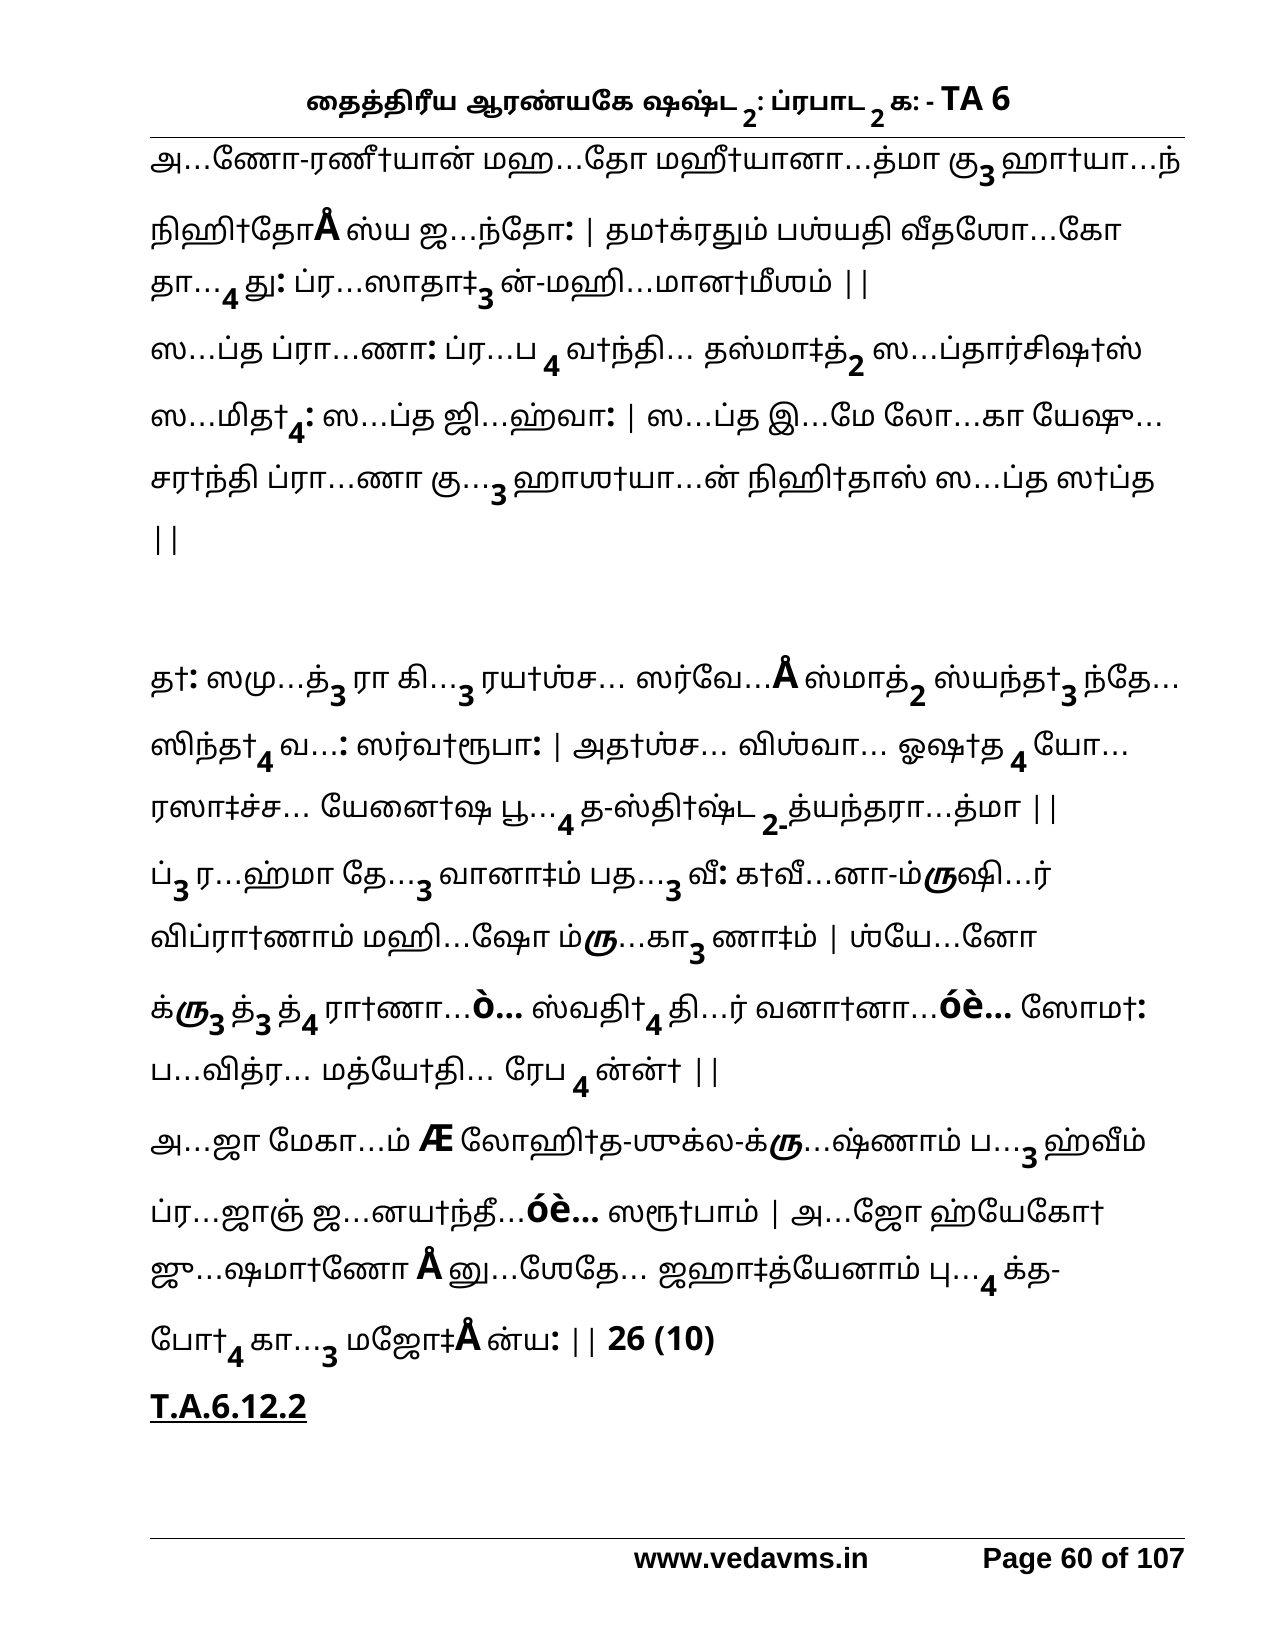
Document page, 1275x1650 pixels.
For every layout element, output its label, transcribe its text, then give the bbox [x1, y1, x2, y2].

text ஸ…ப்த ப்ரா…ணா: ப்ர…ப4வ†ந்தி… தஸ்மா‡த்2 ஸ…ப்தார்சிஷ†ஸ் ஸ…மித†4: ஸ…ப்த ஜி…ஹ்வா: | ஸ…ப்த இ…மே லோ…கா யேஷு… சர†ந்தி ப்ரா…ணா கு…3ஹாஶ†யா…ன் நிஹி†தாஸ் ஸ…ப்த ஸ†ப்த || [150, 324, 1185, 557]
text ப்3ர…ஹ்மா தே…3வானா‡ம் பத…3வீ: க†வீ…னா-ம்ருஷி…ர் விப்ரா†ணாம் மஹி…ஷோ ம்ரு…கா3ணா‡ம் | ஶ்யே…னோ க்ரு3த்3த்4ரா†ணா…ò… ஸ்வதி†4தி…ர் வனா†னா…óè… ஸோம†: ப…வித்ர… மத்யே†தி… ரேப4ன்ன்† || [150, 849, 1185, 1106]
text T.A.6.12.2 [150, 1382, 1185, 1428]
text அ…ணோ-ரணீ†யான் மஹ…தோ மஹீ†யானா…த்மா கு3ஹா†யா…ந் நிஹி†தோÅஸ்ய ஜ…ந்தோ: | தம†க்ரதும் பஶ்யதி வீதஶோ…கோ தா…4து: ப்ர…ஸாதா‡3ன்-மஹி…மான†மீஶம் || [150, 138, 1185, 318]
text அ…ஜா மேகா…ம் Æலோஹி†த-ஶுக்ல-க்ரு…ஷ்ணாம் ப…3ஹ்வீம் ப்ர…ஜாஞ் ஜ…னய†ந்தீ…óè… ஸரூ†பாம் | அ…ஜோ ஹ்யேகோ† ஜு…ஷமா†ணோ Åனு…ஶேதே… ஜஹா‡த்யேனாம் பு…4க்த-போ†4கா…3 மஜோ‡Åன்ய: || 26 (10) [150, 1112, 1185, 1376]
text த†: ஸமு…த்3ரா கி…3ரய†ஶ்ச… ஸர்வே…Åஸ்மாத்2 ஸ்யந்த†3ந்தே… ஸிந்த†4வ…: ஸர்வ†ரூபா: | அத†ஶ்ச… விஶ்வா… ஓஷ†த4யோ… ரஸா‡ச்ச… யேனை†ஷ பூ…4த-ஸ்தி†ஷ்ட2-த்யந்தரா…த்மா || [150, 649, 1185, 843]
